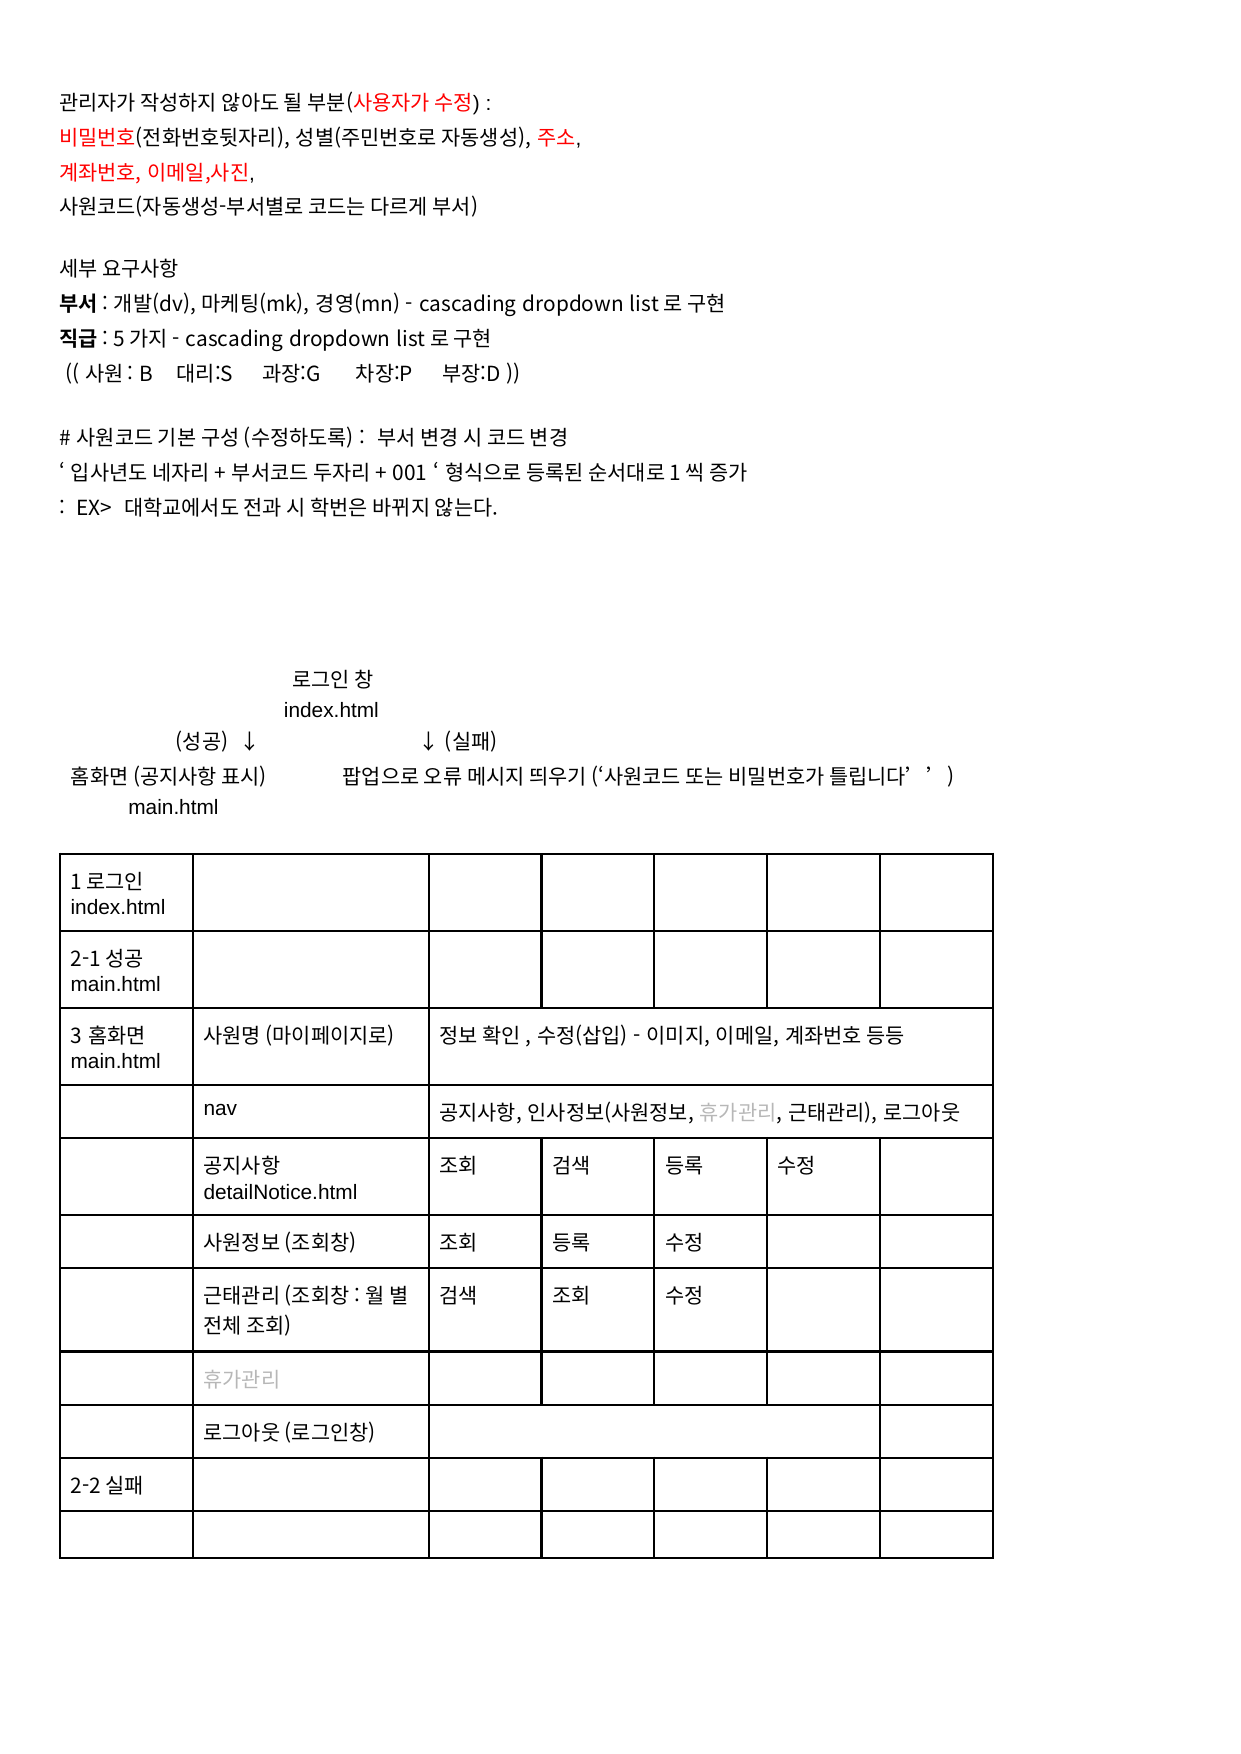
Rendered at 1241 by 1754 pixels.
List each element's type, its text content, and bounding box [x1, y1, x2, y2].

table_cell [61, 1216, 192, 1267]
table_cell [881, 1216, 992, 1267]
table_cell 등록 [543, 1216, 653, 1267]
table_cell [194, 932, 428, 1007]
table_cell [543, 1512, 653, 1557]
table_cell 3 홈화면 main.html [61, 1009, 192, 1084]
table_cell 사원명 (마이페이지로) [194, 1009, 428, 1084]
table_cell 사원정보 (조회창) [194, 1216, 428, 1267]
table_cell [881, 1512, 992, 1557]
table_cell [768, 1459, 879, 1510]
table_cell 검색 [430, 1269, 540, 1350]
text 부서 : 개발(dv), 마케팅(mk), 경영(mn) - cascading dropdown list로 구현 [59, 287, 1181, 318]
table_cell 조회 [430, 1216, 540, 1267]
table_cell [881, 1353, 992, 1403]
text main.html [59, 795, 1181, 819]
text : EX> 대학교에서도 전과 시 학번은 바뀌지 않는다. [59, 491, 1181, 521]
table_cell [194, 1512, 428, 1557]
table_cell [61, 1086, 192, 1137]
table_cell [543, 1353, 653, 1403]
table_cell [194, 1459, 428, 1510]
table_cell 근태관리 (조회창 : 월 별 전체 조회) [194, 1269, 428, 1350]
table_cell 공지사항, 인사정보(사원정보, 휴가관리, 근태관리), 로그아웃 [430, 1086, 992, 1137]
table_cell [768, 1269, 879, 1350]
table_cell [768, 1512, 879, 1557]
table_cell 수정 [768, 1139, 879, 1214]
table_cell [61, 1406, 192, 1457]
table_cell [655, 932, 766, 1007]
table_header [543, 855, 653, 929]
table_cell [430, 1459, 540, 1510]
table_cell 2-1성공 main.html [61, 932, 192, 1007]
table_cell [61, 1353, 192, 1403]
table_cell [543, 932, 653, 1007]
text 직급 : 5가지 - cascading dropdown list로 구현 [59, 322, 1181, 352]
text 세부 요구사항 [59, 253, 1181, 283]
table_cell [768, 1353, 879, 1403]
table_cell [61, 1269, 192, 1350]
table_cell [430, 1406, 879, 1457]
table_header [768, 855, 879, 929]
table_cell [543, 1459, 653, 1510]
text (성공) ↓ ↓ (실패) [59, 725, 1181, 756]
table_cell [655, 1512, 766, 1557]
table_cell 수정 [655, 1269, 766, 1350]
table_header [430, 855, 540, 929]
table_cell 조회 [543, 1269, 653, 1350]
table_cell 2-2실패 [61, 1459, 192, 1510]
table_cell 조회 [430, 1139, 540, 1214]
table_header 1로그인 index.html [61, 855, 192, 929]
text 홈화면 (공지사항 표시) 팝업으로 오류 메시지 띄우기 (‘사원코드 또는 비밀번호가 틀립니다’’) [59, 760, 1181, 790]
table_cell [655, 1353, 766, 1403]
table_cell 등록 [655, 1139, 766, 1214]
table_header [194, 855, 428, 929]
table_cell [881, 932, 992, 1007]
text 로그인 창 [59, 663, 1181, 693]
table_cell [881, 1406, 992, 1457]
table_cell 수정 [655, 1216, 766, 1267]
table_cell [430, 1512, 540, 1557]
table_cell [881, 1269, 992, 1350]
table_header [881, 855, 992, 929]
text # 사원코드 기본 구성 (수정하도록) : 부서 변경 시 코드 변경 [59, 422, 1181, 452]
table_cell [430, 1353, 540, 1403]
table_cell [768, 1216, 879, 1267]
table_header [655, 855, 766, 929]
table_cell [61, 1512, 192, 1557]
text 계좌번호, 이메일,사진, [59, 156, 1181, 186]
table_cell nav [194, 1086, 428, 1137]
table_cell 로그아웃 (로그인창) [194, 1406, 428, 1457]
text (( 사원 : B 대리:S 과장:G 차장:P 부장:D )) [59, 357, 1181, 387]
text ‘ 입사년도 네자리 + 부서코드 두자리 + 001 ‘ 형식으로 등록된 순서대로 1씩 증가 [59, 456, 1181, 487]
table_cell 검색 [543, 1139, 653, 1214]
table_cell [61, 1139, 192, 1214]
text 관리자가 작성하지 않아도 될 부분(사용자가 수정) : [59, 86, 1181, 117]
text 비밀번호(전화번호뒷자리), 성별(주민번호로 자동생성), 주소, [59, 121, 1181, 151]
table_cell [881, 1139, 992, 1214]
table_cell 휴가관리 [194, 1353, 428, 1403]
table_cell [430, 932, 540, 1007]
table_cell [768, 932, 879, 1007]
table_cell 공지사항 detailNotice.html [194, 1139, 428, 1214]
text 사원코드(자동생성-부서별로 코드는 다르게 부서) [59, 191, 1181, 221]
table_cell 정보 확인 , 수정(삽입) - 이미지, 이메일, 계좌번호 등등 [430, 1009, 992, 1084]
table_cell [655, 1459, 766, 1510]
table_cell [881, 1459, 992, 1510]
text index.html [59, 698, 1181, 722]
